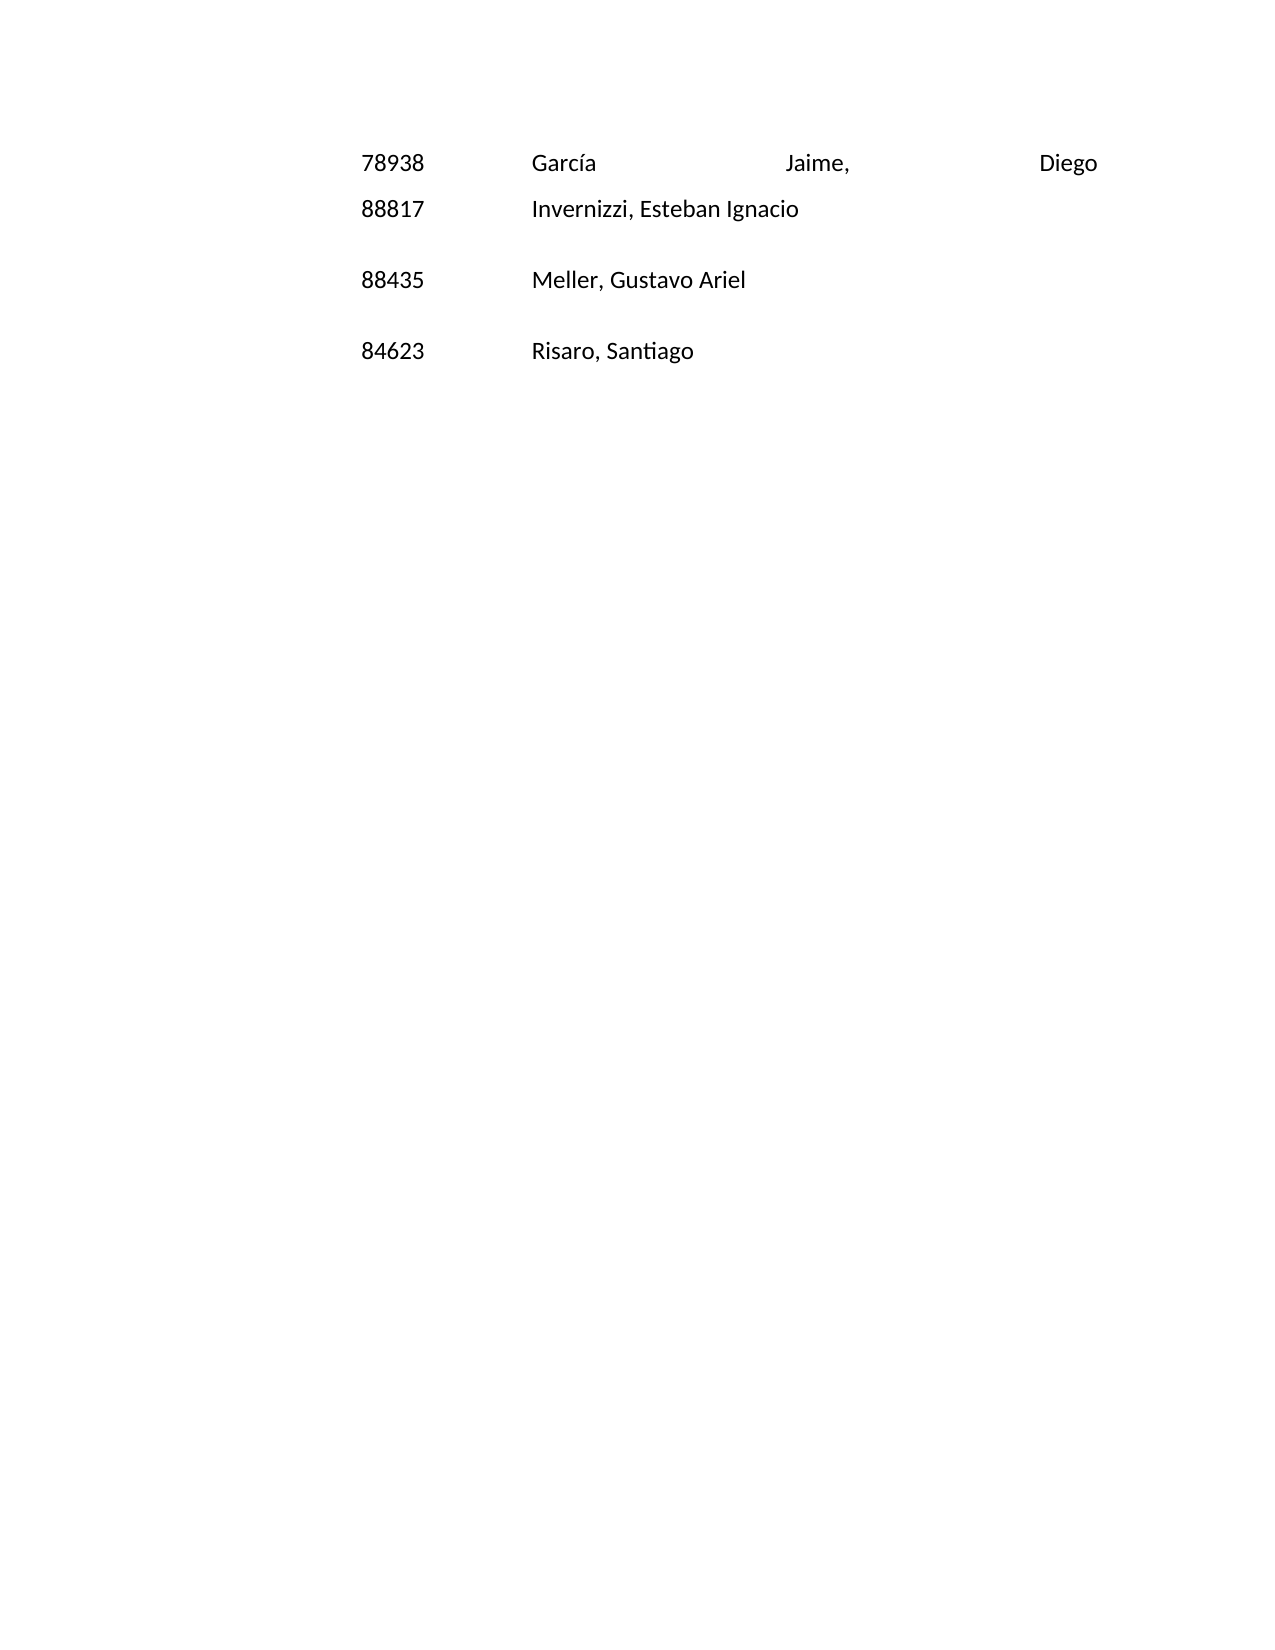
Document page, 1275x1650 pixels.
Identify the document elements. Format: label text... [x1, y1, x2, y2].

text 78938 García Jaime, Diego 88817 Invernizzi, Esteban Ignacio [361, 148, 1098, 224]
text 84623 Risaro, Santiago [361, 335, 1098, 365]
text 88435 Meller, Gustavo Ariel [361, 264, 1098, 294]
